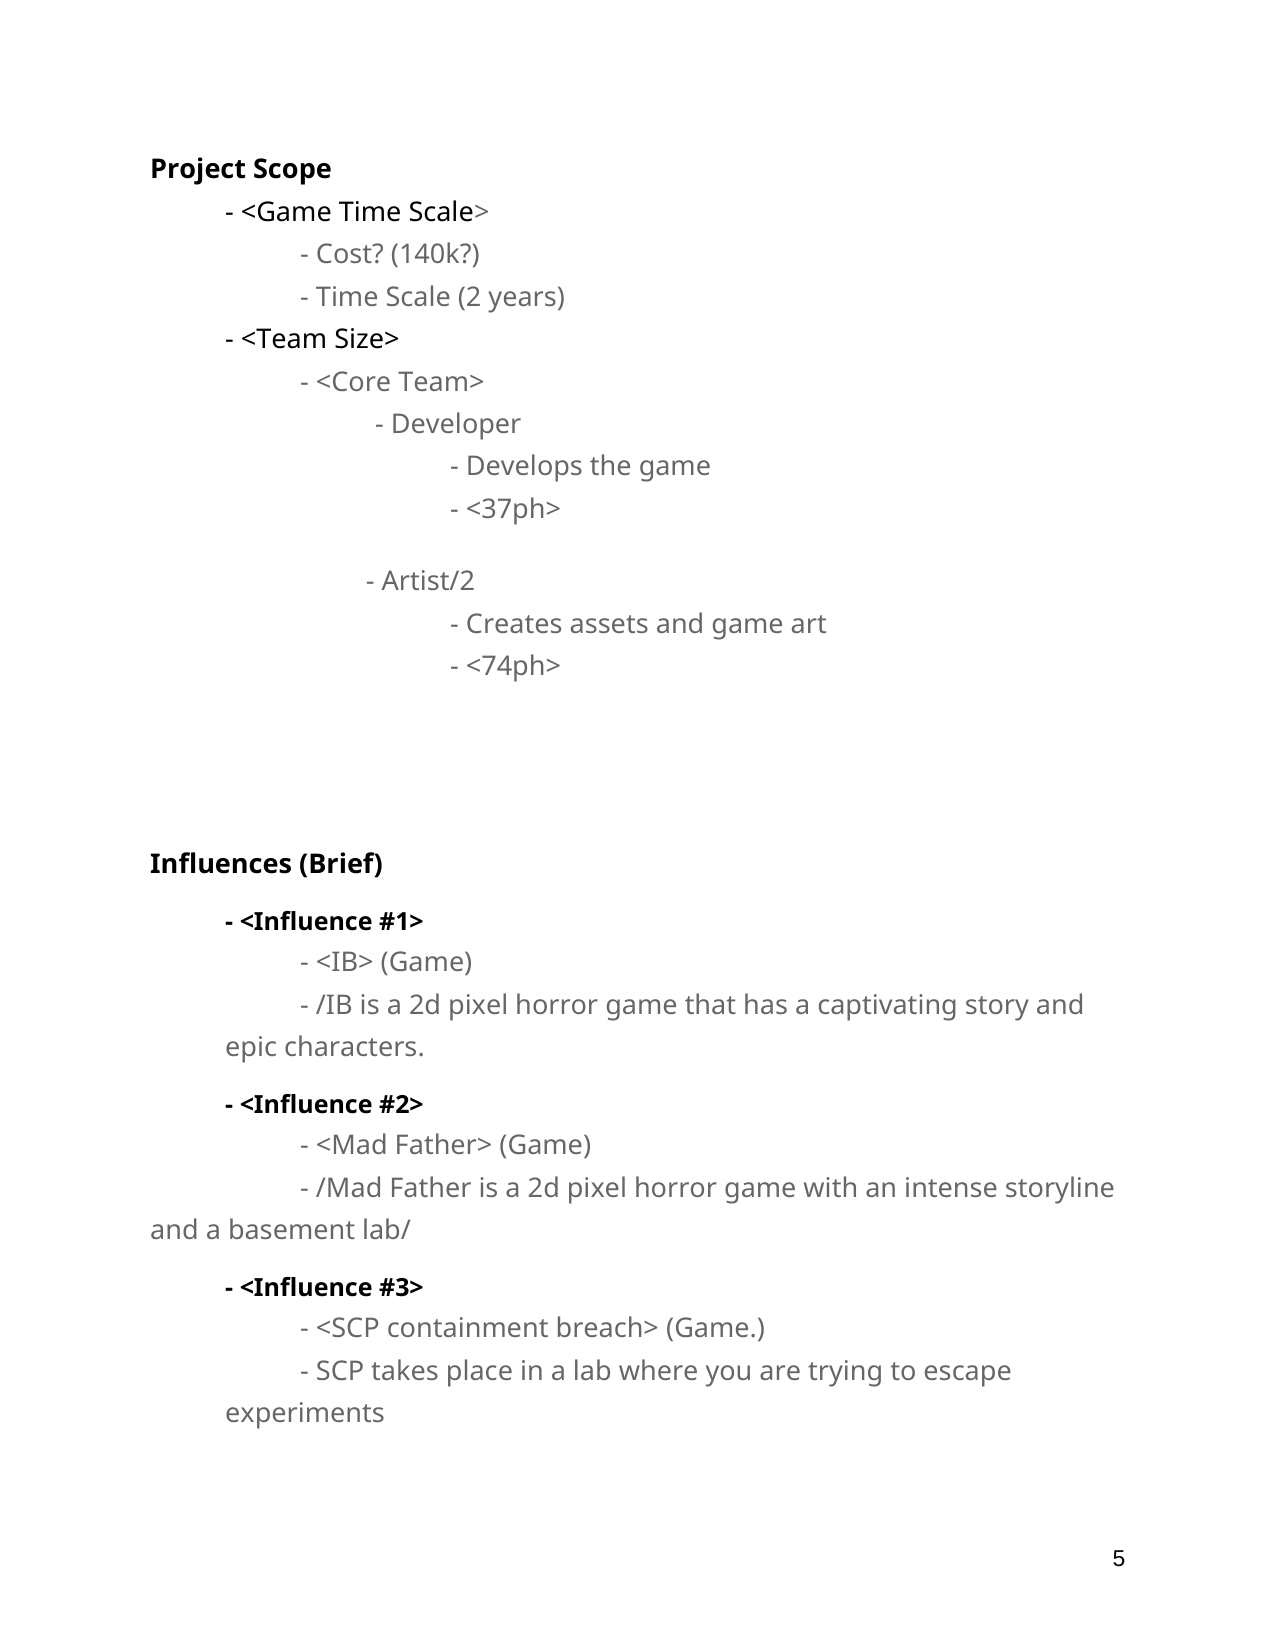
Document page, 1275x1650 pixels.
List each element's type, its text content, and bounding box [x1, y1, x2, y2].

text - <37ph> [150, 489, 1125, 526]
text - SCP takes place in a lab where you are trying to escape experiments [225, 1351, 1125, 1430]
subtitle - <Influence #1> [150, 903, 1125, 938]
subtitle - <Influence #3> [150, 1269, 1125, 1304]
text - Time Scale (2 years) [225, 277, 1125, 314]
text - <Mad Father> (Game) [150, 1126, 1125, 1163]
subtitle Project Scope [150, 150, 1125, 187]
text - Developer [150, 404, 1125, 441]
text - Cost? (140k?) [150, 235, 1125, 272]
subtitle Influences (Brief) [150, 844, 1125, 881]
text - Creates assets and game art [150, 604, 1125, 641]
text - /IB is a 2d pixel horror game that has a captivating story and epic characters. [225, 985, 1125, 1064]
text - <Team Size> [150, 319, 1125, 356]
text - Artist/2 [150, 562, 1125, 599]
text - /Mad Father is a 2d pixel horror game with an intense storyline and a basement lab/ [150, 1168, 1125, 1247]
text - <IB> (Game) [150, 943, 1125, 979]
text - <74ph> [150, 647, 1125, 683]
text - Develops the game [150, 447, 1125, 484]
text - <SCP containment breach> (Game.) [150, 1309, 1125, 1346]
text - <Core Team> [150, 362, 1125, 399]
text - <Game Time Scale> [150, 192, 1125, 229]
subtitle - <Influence #2> [150, 1087, 1125, 1121]
